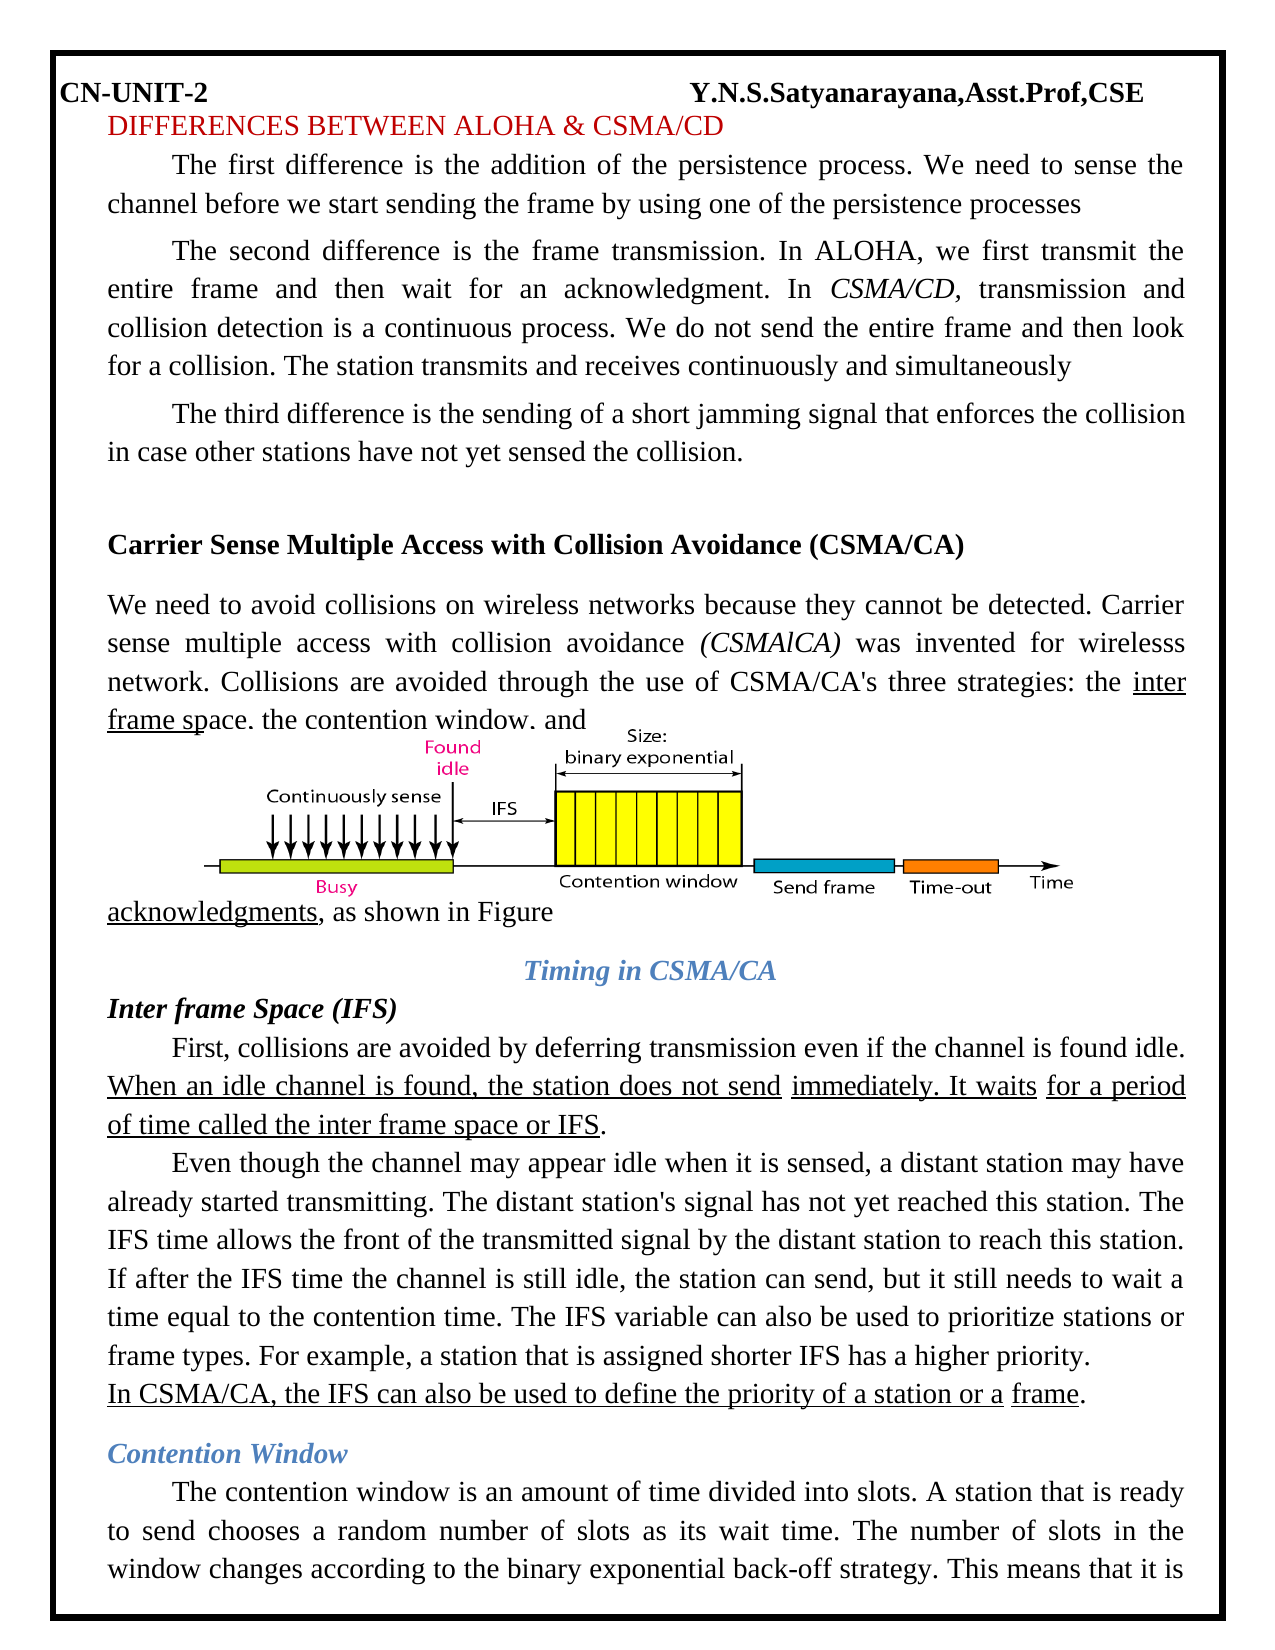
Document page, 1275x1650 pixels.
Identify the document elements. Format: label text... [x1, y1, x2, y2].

text The second difference is the frame transmission. In ALOHA, we first transmit the entire frame and then wait for an acknowledgment. In CSMA/CD, transmission and collision detection is a continuous process. We do not send the entire frame and then look for a collision. The station transmits and receives continuously and simultaneously [107, 233, 1185, 382]
text First, collisions are avoided by deferring transmission even if the channel is found idle. When an idle channel is found, the station does not send immediately. It waits for a period of time called the inter frame space or IFS. [107, 1030, 1186, 1140]
text The first difference is the addition of the persistence process. We need to sense the channel before we start sending the frame by using one of the persistence processes [107, 147, 1186, 219]
picture [204, 729, 1073, 897]
text In CSMA/CA, the IFS can also be used to define the priority of a station or a frame. [107, 1377, 1197, 1410]
subtitle Contention Window [107, 1436, 1219, 1469]
text DIFFERENCES BETWEEN ALOHA & CSMA/CD [107, 108, 1219, 142]
subtitle Carrier Sense Multiple Access with Collision Avoidance (CSMA/CA) [107, 527, 1219, 561]
text acknowledgments, as shown in Figure [107, 894, 1219, 928]
text Even though the channel may appear idle when it is sensed, a distant station may have already started transmitting. The distant station's signal has not yet reached this station. The IFS time allows the front of the transmitted signal by the distant station to reach this station. If after the IFS time the channel is still idle, the station can send, but it still needs to wait a time equal to the contention time. The IFS variable can also be used to prioritize stations or frame types. For example, a station that is assigned shorter IFS has a higher priority. [107, 1145, 1186, 1372]
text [107, 1474, 1186, 1585]
text The third difference is the sending of a short jamming signal that enforces the collision in case other stations have not yet sensed the collision. [107, 396, 1193, 468]
subtitle Timing in CSMA/CA [327, 953, 976, 987]
text We need to avoid collisions on wireless networks because they cannot be detected. Carrier sense multiple access with collision avoidance (CSMAlCA) was invented for wirelesss network. Collisions are avoided through the use of CSMA/CA's three strategies: the inter frame space, the contention window, and [107, 587, 1186, 736]
text Inter frame Space (IFS) [107, 992, 1219, 1025]
